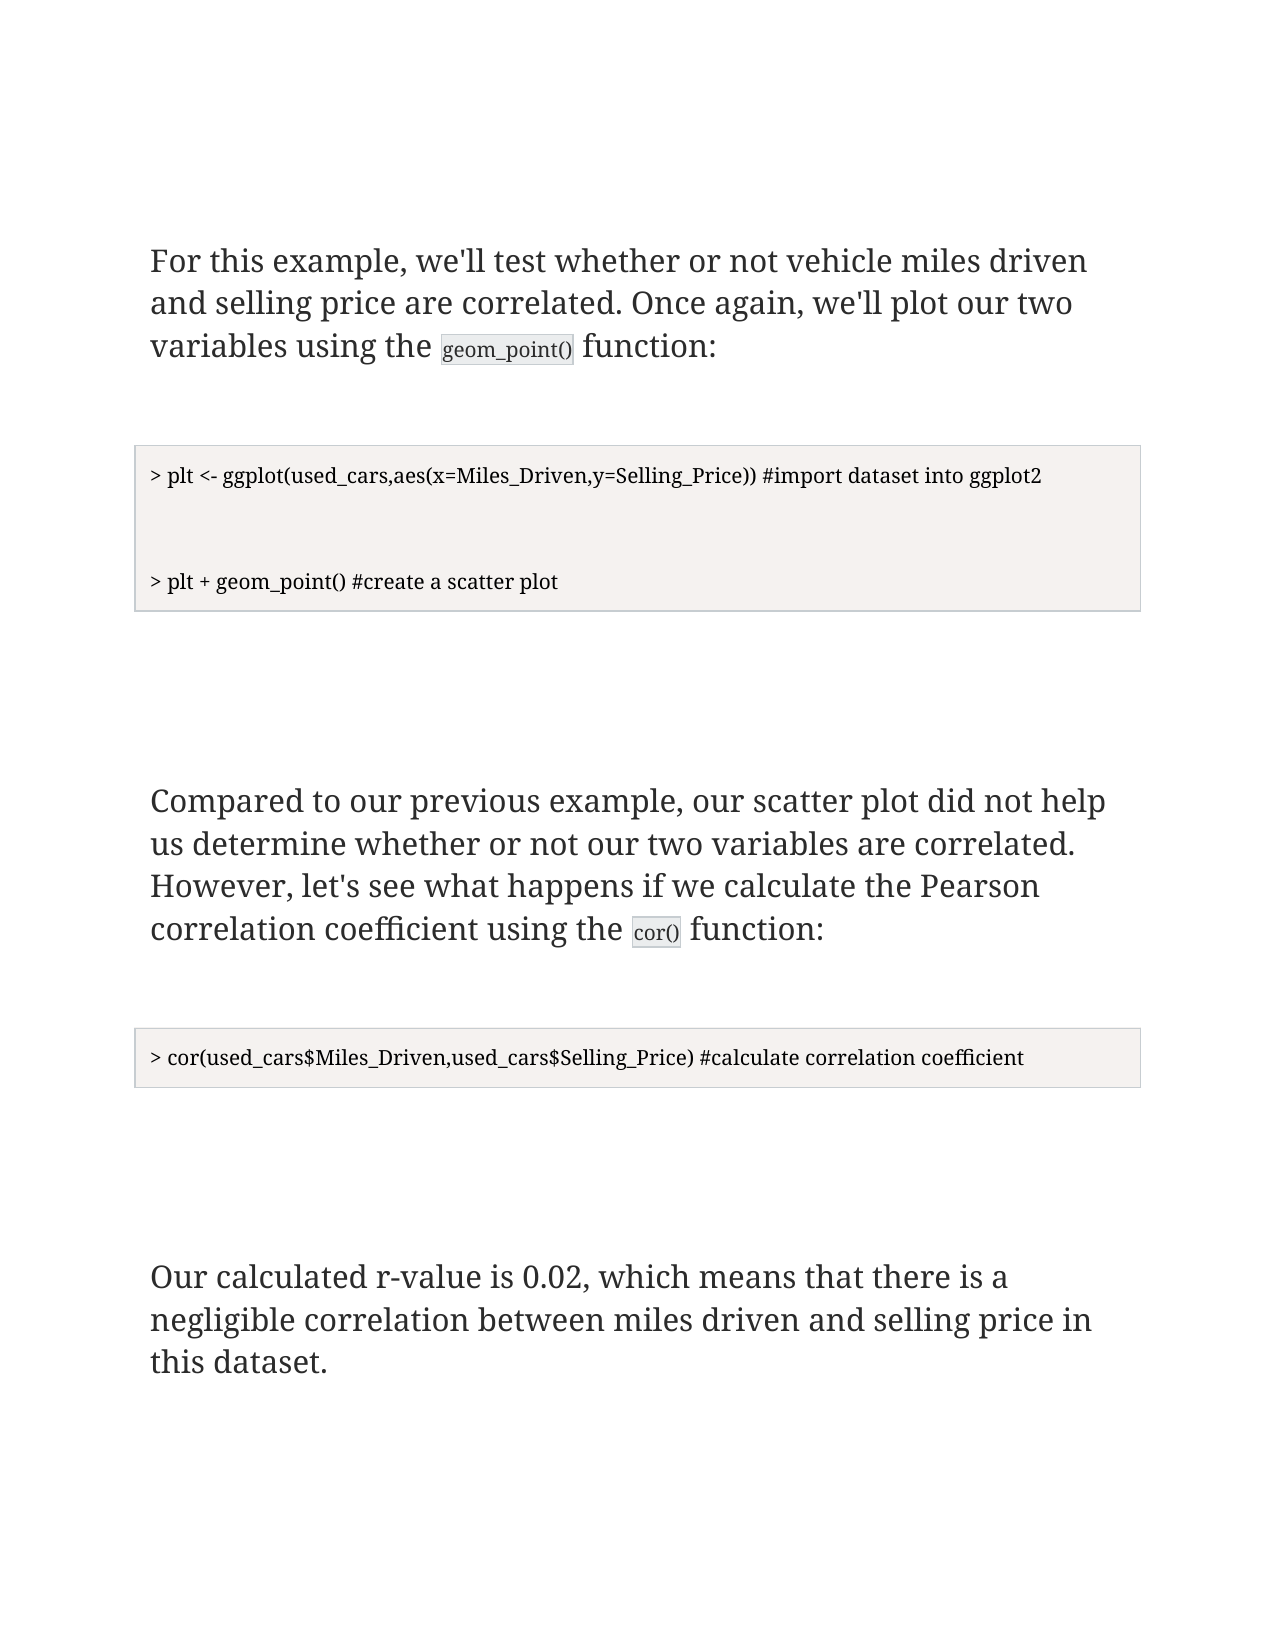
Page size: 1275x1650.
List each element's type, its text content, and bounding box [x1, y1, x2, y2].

text Compared to our previous example, our scatter plot did not help us determine whether or not our two variables are correlated. However, let's see what happens if we calculate the Pearson correlation coefficient using the cor() function: [150, 779, 1125, 949]
text For this example, we'll test whether or not vehicle miles driven and selling price are correlated. Once again, we'll plot our two variables using the geom_point() function: [150, 239, 1125, 367]
text > plt + geom_point() #create a scatter plot [136, 551, 1140, 610]
text Our calculated r-value is 0.02, which means that there is a negligible correlation between miles driven and selling price in this dataset. [150, 1255, 1125, 1383]
text > cor(used_cars$Miles_Driven,used_cars$Selling_Price) #calculate correlation coefficient [136, 1029, 1140, 1087]
text > plt <- ggplot(used_cars,aes(x=Miles_Driven,y=Selling_Price)) #import dataset into ggplot2 [136, 446, 1140, 489]
